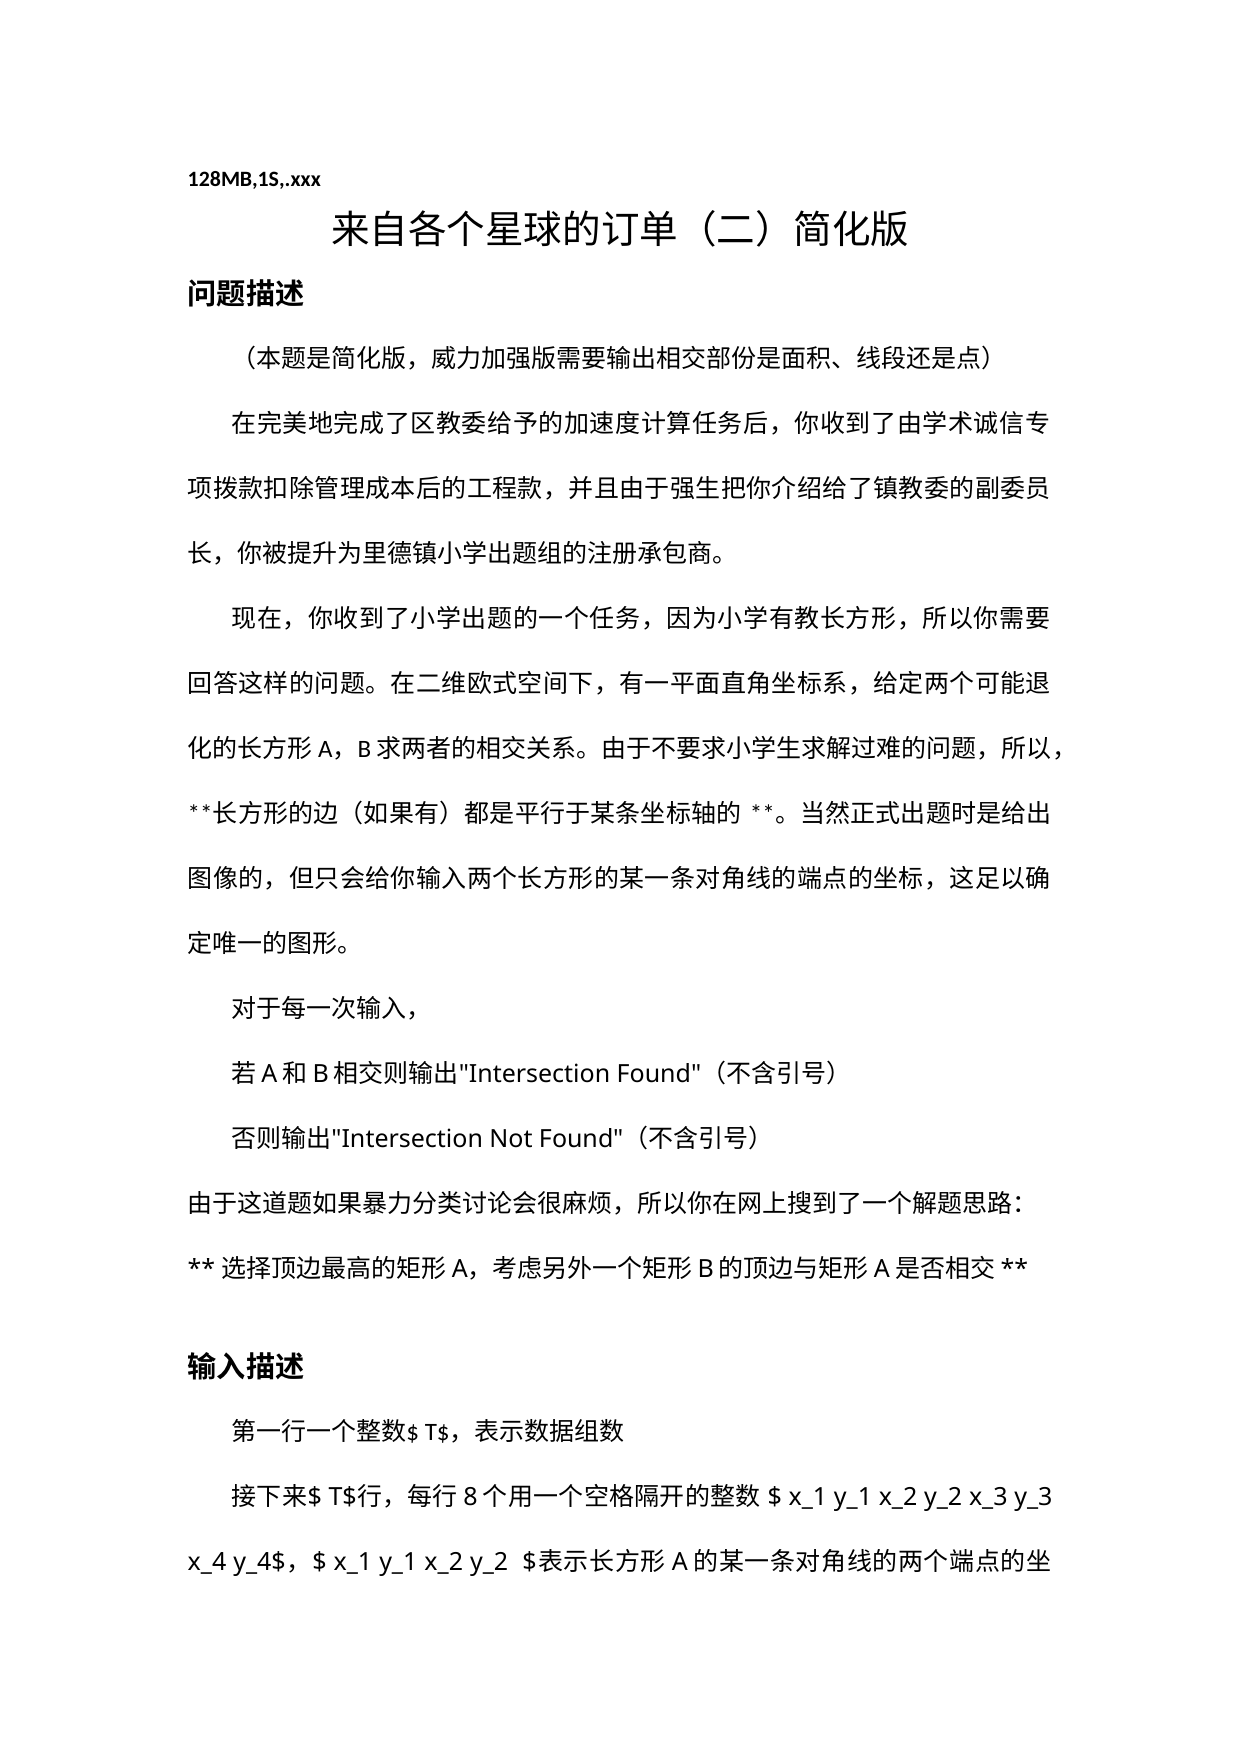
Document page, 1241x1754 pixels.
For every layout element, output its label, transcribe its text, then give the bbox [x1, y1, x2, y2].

text 若A和B相交则输出"Intersection Found"（不含引号） [187, 1039, 1053, 1104]
text 现在，你收到了小学出题的一个任务，因为小学有教长方形，所以你需要回答这样的问题。在二维欧式空间下，有一平面直角坐标系，给定两个可能退化的长方形A，B求两者的相交关系。由于不要求小学生求解过难的问题，所以，**长方形的边（如果有）都是平行于某条坐标轴的 **。当然正式出题时是给出图像的，但只会给你输入两个长方形的某一条对角线的端点的坐标，这足以确定唯一的图形。 [187, 584, 1053, 974]
text 问题描述 [187, 259, 1053, 324]
text 第一行一个整数$ T$，表示数据组数 [187, 1397, 1053, 1462]
text ** 选择顶边最高的矩形A，考虑另外一个矩形B的顶边与矩形A是否相交 ** [187, 1234, 1053, 1299]
text 来自各个星球的订单（二）简化版 [187, 194, 1053, 259]
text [187, 1462, 1053, 1592]
text 在完美地完成了区教委给予的加速度计算任务后，你收到了由学术诚信专项拨款扣除管理成本后的工程款，并且由于强生把你介绍给了镇教委的副委员长，你被提升为里德镇小学出题组的注册承包商。 [187, 389, 1053, 584]
text 由于这道题如果暴力分类讨论会很麻烦，所以你在网上搜到了一个解题思路： [187, 1169, 1053, 1234]
text 128MB,1S,.xxx [187, 162, 1053, 194]
text 输入描述 [187, 1332, 1053, 1397]
text （本题是简化版，威力加强版需要输出相交部份是面积、线段还是点） [187, 324, 1053, 389]
text 对于每一次输入， [187, 974, 1053, 1039]
text 否则输出"Intersection Not Found"（不含引号） [187, 1104, 1053, 1169]
